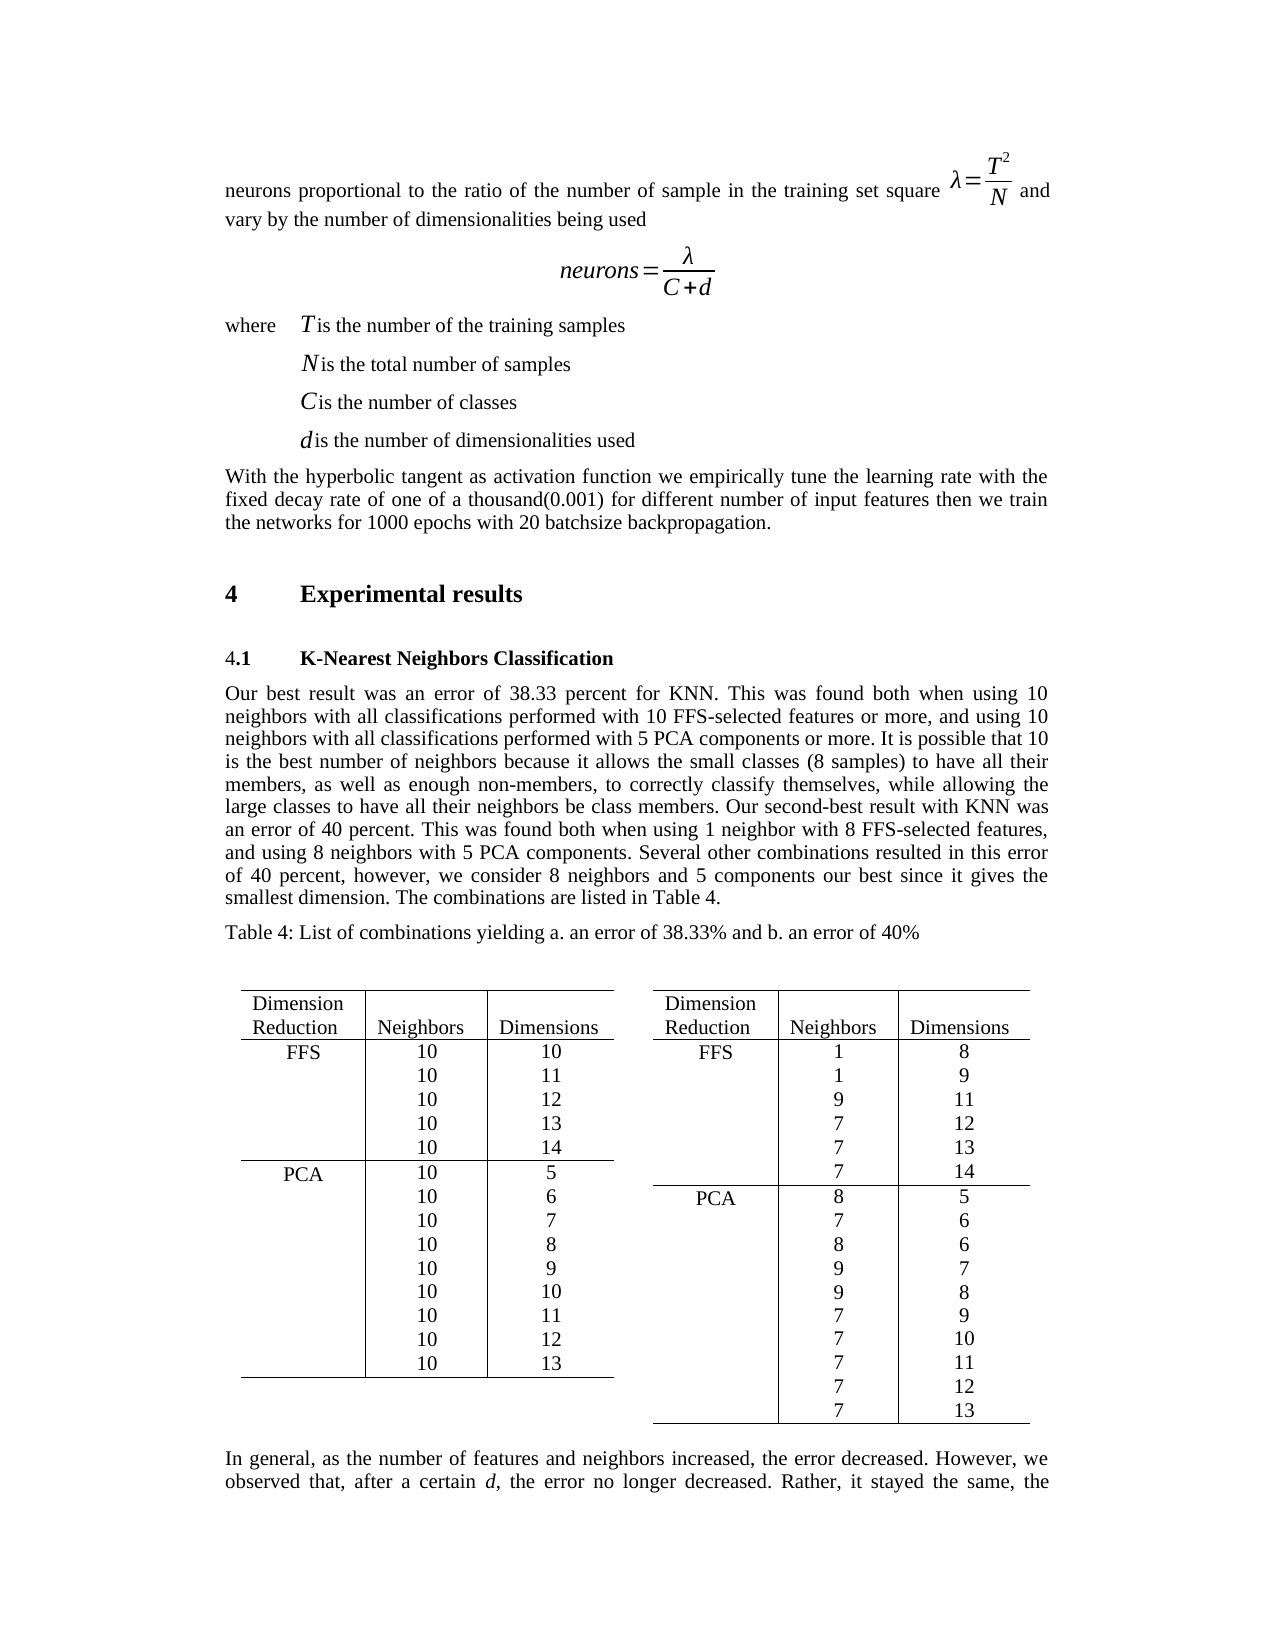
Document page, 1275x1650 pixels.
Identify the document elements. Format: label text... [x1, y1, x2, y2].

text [225, 150, 1050, 231]
table_header [230, 944, 643, 1435]
subtitle 4.1 K-Nearest Neighbors Classification [225, 646, 1050, 670]
text is the number of classes [225, 389, 1050, 415]
text Our best result was an error of 38.33 percent for KNN. This was found both when using 10 neighbors with all classifications performed with 10 FFS-selected features or more, and using 10 neighbors with all classifications performed with 5 PCA components or more. It is possible that 10 is the best number of neighbors because it allows the small classes (8 samples) to have all their members, as well as enough non-members, to correctly classify themselves, while allowing the large classes to have all their neighbors be class members. Our second-best result with KNN was an error of 40 percent. This was found both when using 1 neighbor with 8 FFS-selected features, and using 8 neighbors with 5 PCA components. Several other combinations resulted in this error of 40 percent, however, we consider 8 neighbors and 5 components our best since it gives the smallest dimension. The combinations are listed in Table 4. [225, 682, 1050, 909]
text Table 4: List of combinations yielding a. an error of 38.33% and b. an error of 40% [225, 922, 1050, 944]
text where is the number of the training samples [225, 312, 1050, 338]
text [225, 1447, 1050, 1493]
text is the number of dimensionalities used [225, 427, 1050, 453]
text is the total number of samples [225, 350, 1050, 376]
text With the hyperbolic tangent as activation function we empirically tune the learning rate with the fixed decay rate of one of a thousand(0.001) for different number of input features then we train the networks for 1000 epochs with 20 batchsize backpropagation. [225, 466, 1050, 534]
text 4 Experimental results [225, 581, 1050, 608]
table_header [643, 944, 1044, 1435]
